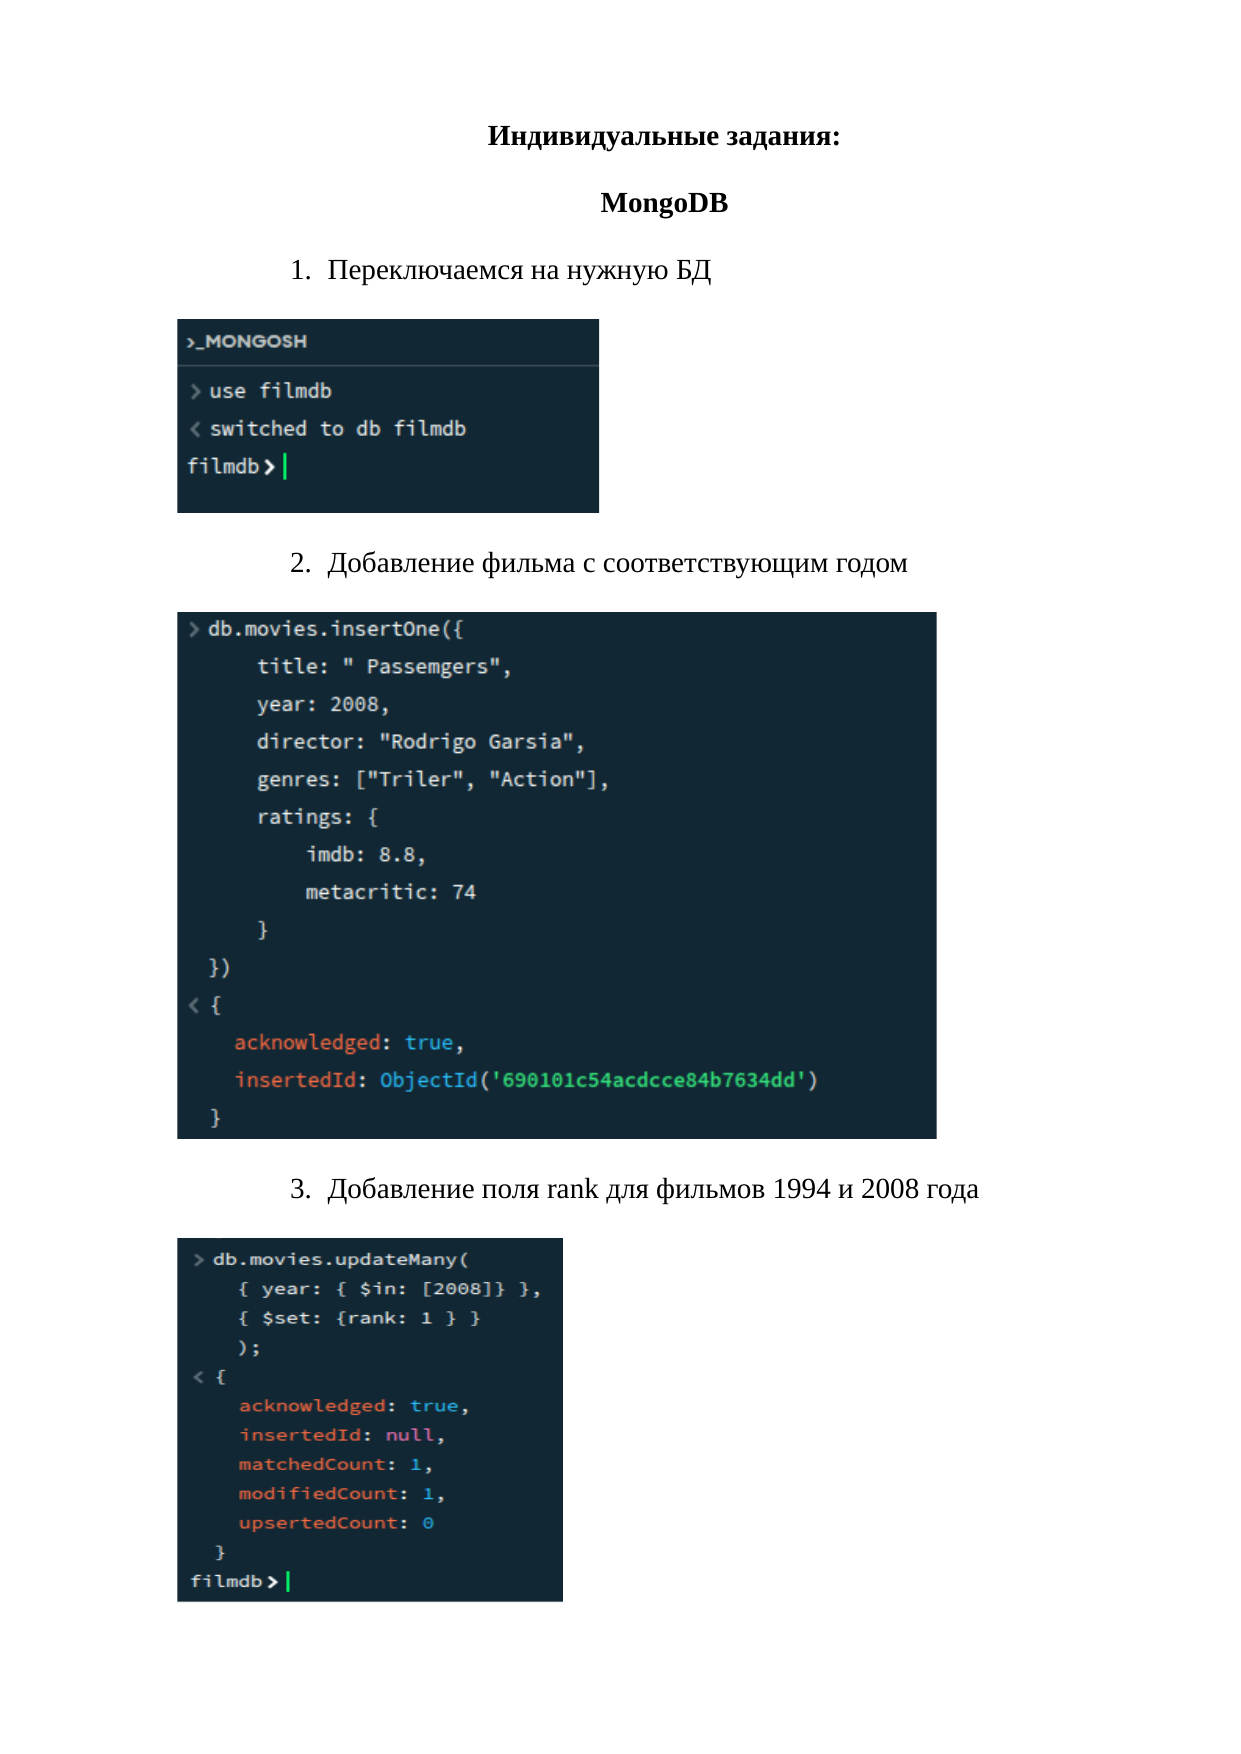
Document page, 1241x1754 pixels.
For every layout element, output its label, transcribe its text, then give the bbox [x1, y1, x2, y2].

text MongoDB [177, 185, 1152, 219]
list Добавление поля rank для фильмов 1994 и 2008 года [290, 1171, 1152, 1204]
list Добавление фильма с соответствующим годом [290, 545, 1152, 579]
picture [177, 319, 600, 513]
picture [177, 1238, 563, 1603]
picture [177, 612, 937, 1139]
text Индивидуальные задания: [177, 118, 1152, 152]
list Переключаемся на нужную БД [290, 252, 1152, 286]
